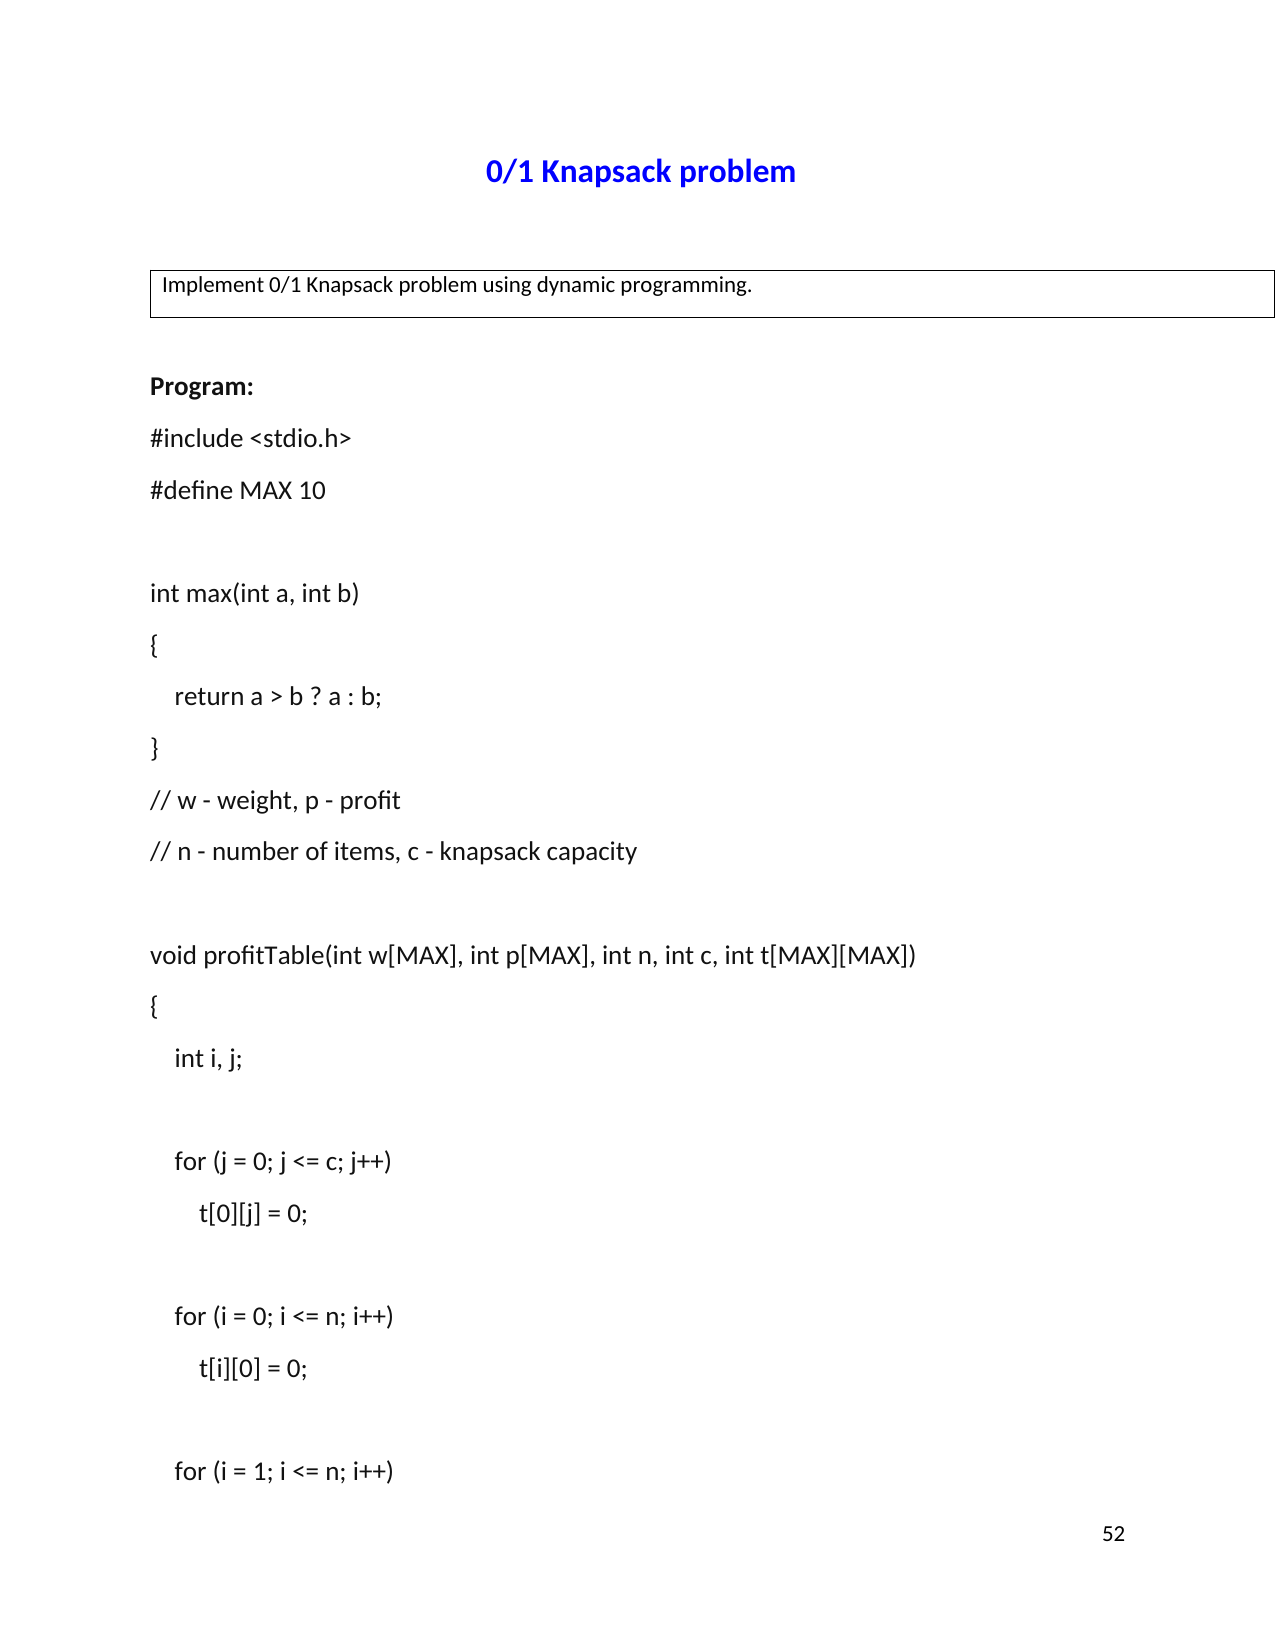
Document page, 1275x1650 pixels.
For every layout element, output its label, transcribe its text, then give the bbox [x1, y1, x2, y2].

text void profitTable(int w[MAX], int p[MAX], int n, int c, int t[MAX][MAX]) [150, 938, 1125, 971]
text for (j = 0; j <= c; j++) [150, 1144, 1125, 1178]
text t[i][0] = 0; [150, 1351, 1125, 1384]
table_header Implement 0/1 Knapsack problem using dynamic programming. [151, 271, 1274, 317]
text { [150, 989, 1125, 1023]
text #include <stdio.h> [150, 421, 1125, 454]
text int max(int a, int b) [150, 576, 1125, 609]
text { [150, 628, 1125, 661]
text return a > b ? a : b; [150, 679, 1125, 713]
text 0/1 Knapsack problem [150, 150, 1125, 191]
text #define MAX 10 [150, 473, 1125, 506]
text // n - number of items, c - knapsack capacity [150, 834, 1125, 868]
text Program: [150, 369, 1125, 403]
text // w - weight, p - profit [150, 783, 1125, 816]
text for (i = 0; i <= n; i++) [150, 1299, 1125, 1333]
text } [150, 731, 1125, 764]
text int i, j; [150, 1041, 1125, 1074]
text t[0][j] = 0; [150, 1196, 1125, 1229]
text for (i = 1; i <= n; i++) [150, 1454, 1125, 1488]
